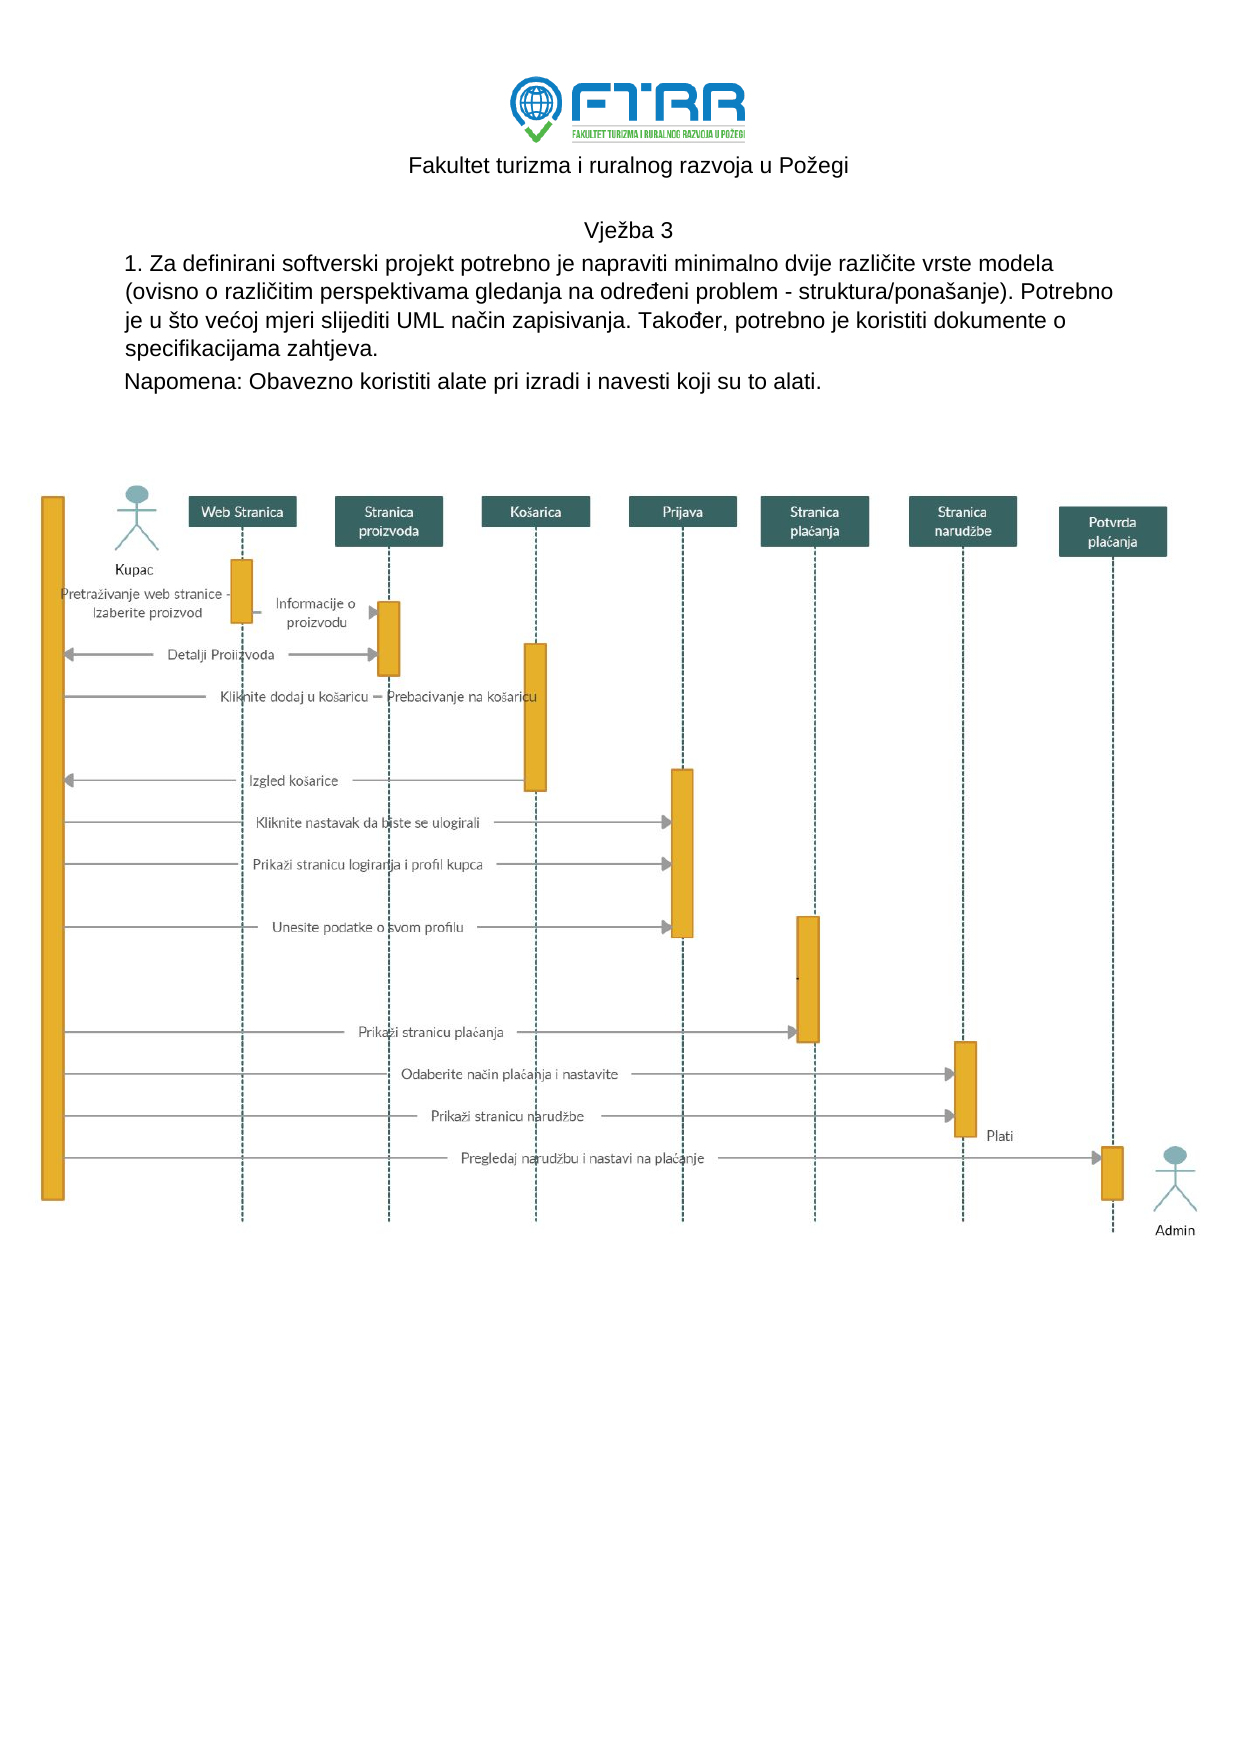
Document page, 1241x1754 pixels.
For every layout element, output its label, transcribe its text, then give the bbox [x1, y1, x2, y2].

text 1. Za definirani softverski projekt potrebno je napraviti minimalno dvije različite vrste modela (ovisno o različitim perspektivama gledanja na određeni problem - struktura/ponašanje). Potrebno je u što većoj mjeri slijediti UML način zapisivanja. Također, potrebno je koristiti dokumente o specifikacijama zahtjeva. [124, 250, 1134, 361]
picture [0, 466, 1241, 1260]
text Fakultet turizma i ruralnog razvoja u Požegi [34, 152, 1222, 178]
text Napomena: Obavezno koristiti alate pri izradi i navesti koji su to alati. [124, 368, 1134, 394]
text Vježba 3 [34, 217, 1222, 243]
picture [508, 75, 749, 146]
